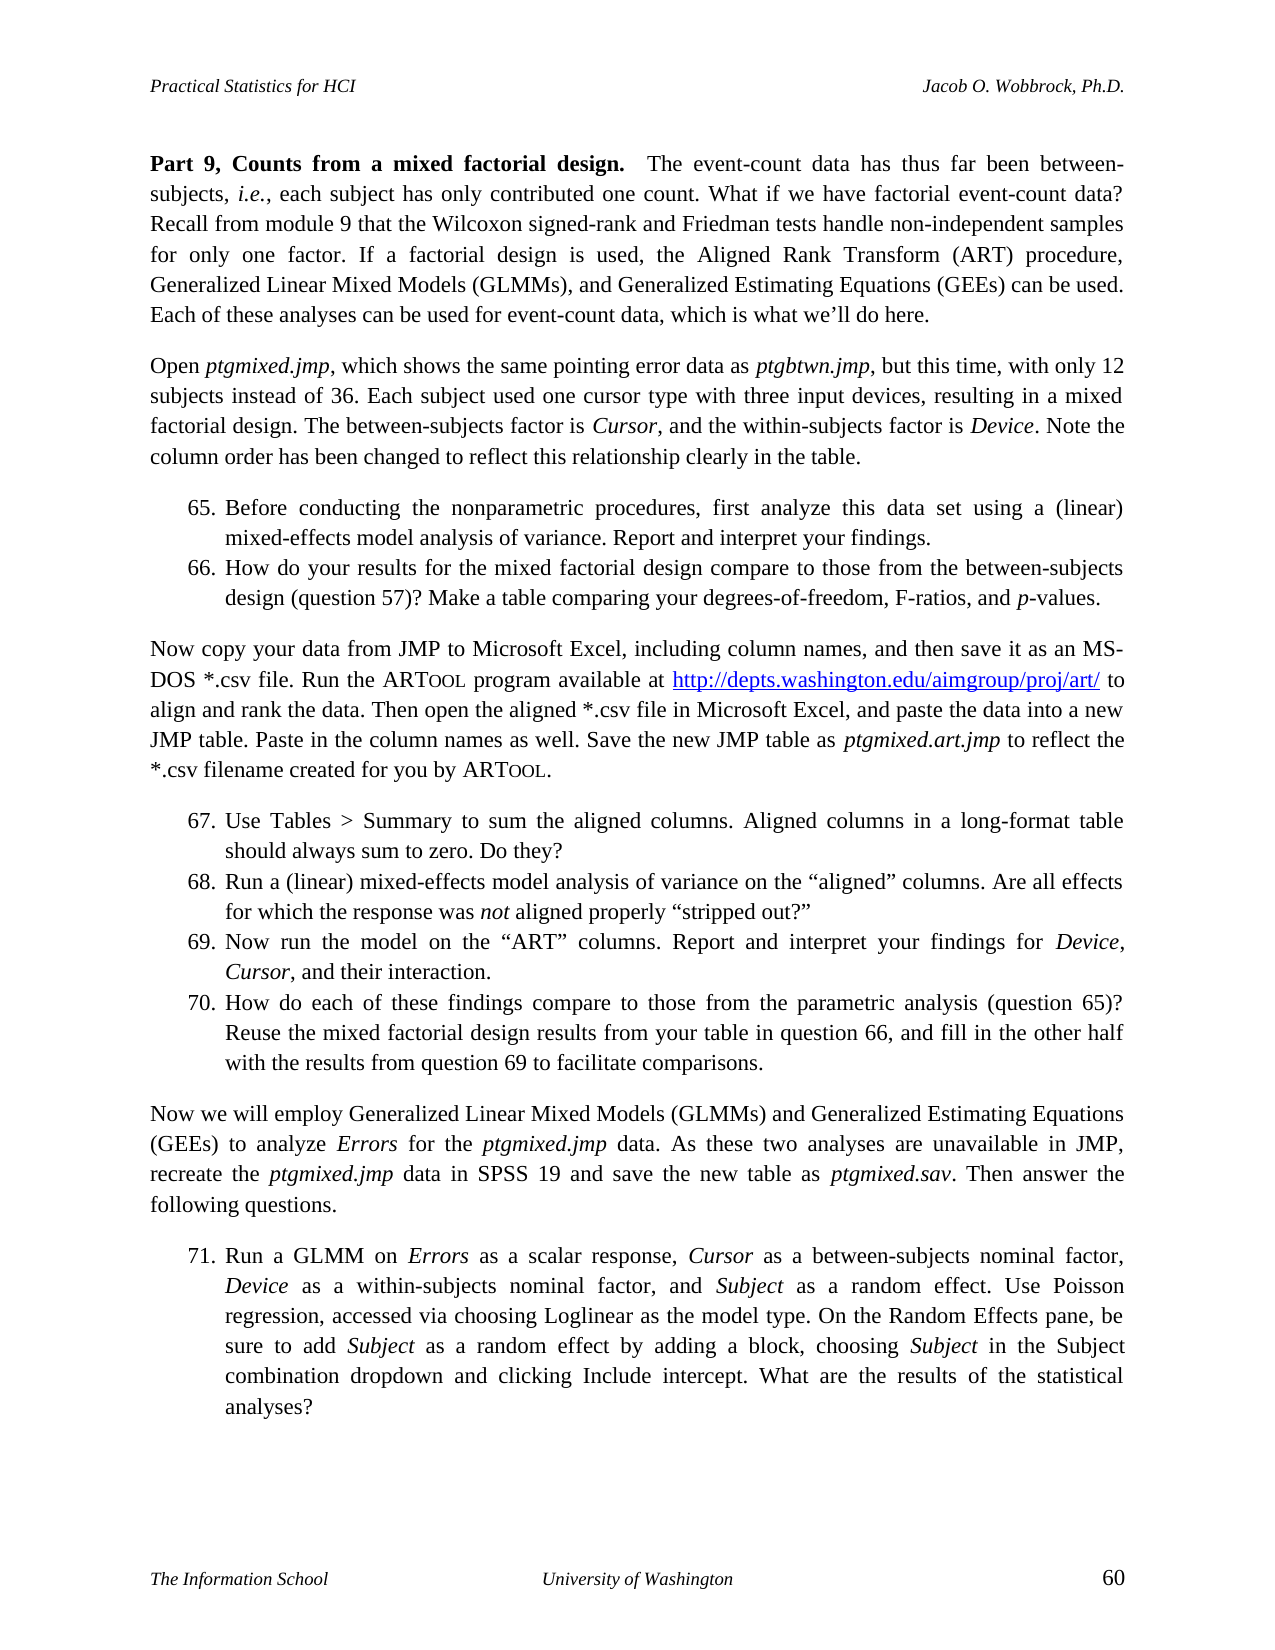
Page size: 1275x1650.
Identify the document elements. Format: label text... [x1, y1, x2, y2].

list Now run the model on the “ART” columns. Report and interpret your findings for Device, Cursor, and their interaction. [187, 928, 1125, 985]
list Before conducting the nonparametric procedures, first analyze this data set using a (linear) mixed-effects model analysis of variance. Report and interpret your findings. [187, 494, 1125, 550]
list Use Tables > Summary to sum the aligned columns. Aligned columns in a long-format table should always sum to zero. Do they? [187, 807, 1125, 864]
text Part 9, Counts from a mixed factorial design. The event-count data has thus far been between-subjects, i.e., each subject has only contributed one count. What if we have factorial event-count data? Recall from module 9 that the Wilcoxon signed-rank and Friedman tests handle non-independent samples for only one factor. If a factorial design is used, the Aligned Rank Transform (ART) procedure, Generalized Linear Mixed Models (GLMMs), and Generalized Estimating Equations (GEEs) can be used. Each of these analyses can be used for event-count data, which is what we’ll do here. [150, 150, 1125, 327]
list Run a (linear) mixed-effects model analysis of variance on the “aligned” columns. Are all effects for which the response was not aligned properly “stripped out?” [187, 868, 1125, 924]
text Now we will employ Generalized Linear Mixed Models (GLMMs) and Generalized Estimating Equations (GEEs) to analyze Errors for the ptgmixed.jmp data. As these two analyses are unavailable in JMP, recreate the ptgmixed.jmp data in SPSS 19 and save the new table as ptgmixed.sav. Then answer the following questions. [150, 1100, 1125, 1217]
text Open ptgmixed.jmp, which shows the same pointing error data as ptgbtwn.jmp, but this time, with only 12 subjects instead of 36. Each subject used one cursor type with three input devices, resulting in a mixed factorial design. The between-subjects factor is Cursor, and the within-subjects factor is Device. Note the column order has been changed to reflect this relationship clearly in the table. [150, 352, 1125, 469]
list How do your results for the mixed factorial design compare to those from the between-subjects design (question 57)? Make a table comparing your degrees-of-freedom, F-ratios, and p-values. [187, 554, 1125, 611]
list Run a GLMM on Errors as a scalar response, Cursor as a between-subjects nominal factor, Device as a within-subjects nominal factor, and Subject as a random effect. Use Poisson regression, accessed via choosing Loglinear as the model type. On the Random Effects pane, be sure to add Subject as a random effect by adding a block, choosing Subject in the Subject combination dropdown and clicking Include intercept. What are the results of the statistical analyses? [187, 1242, 1125, 1419]
list How do each of these findings compare to those from the parametric analysis (question 65)? Reuse the mixed factorial design results from your table in question 66, and fill in the other half with the results from question 69 to facilitate comparisons. [187, 988, 1125, 1075]
text Now copy your data from JMP to Microsoft Excel, including column names, and then save it as an MS-DOS *.csv file. Run the ARTool program available at http://depts.washington.edu/aimgroup/proj/art/ to align and rank the data. Then open the aligned *.csv file in Microsoft Excel, and paste the data into a new JMP table. Paste in the column names as well. Save the new JMP table as ptgmixed.art.jmp to reflect the *.csv filename created for you by ARTool. [150, 635, 1125, 783]
